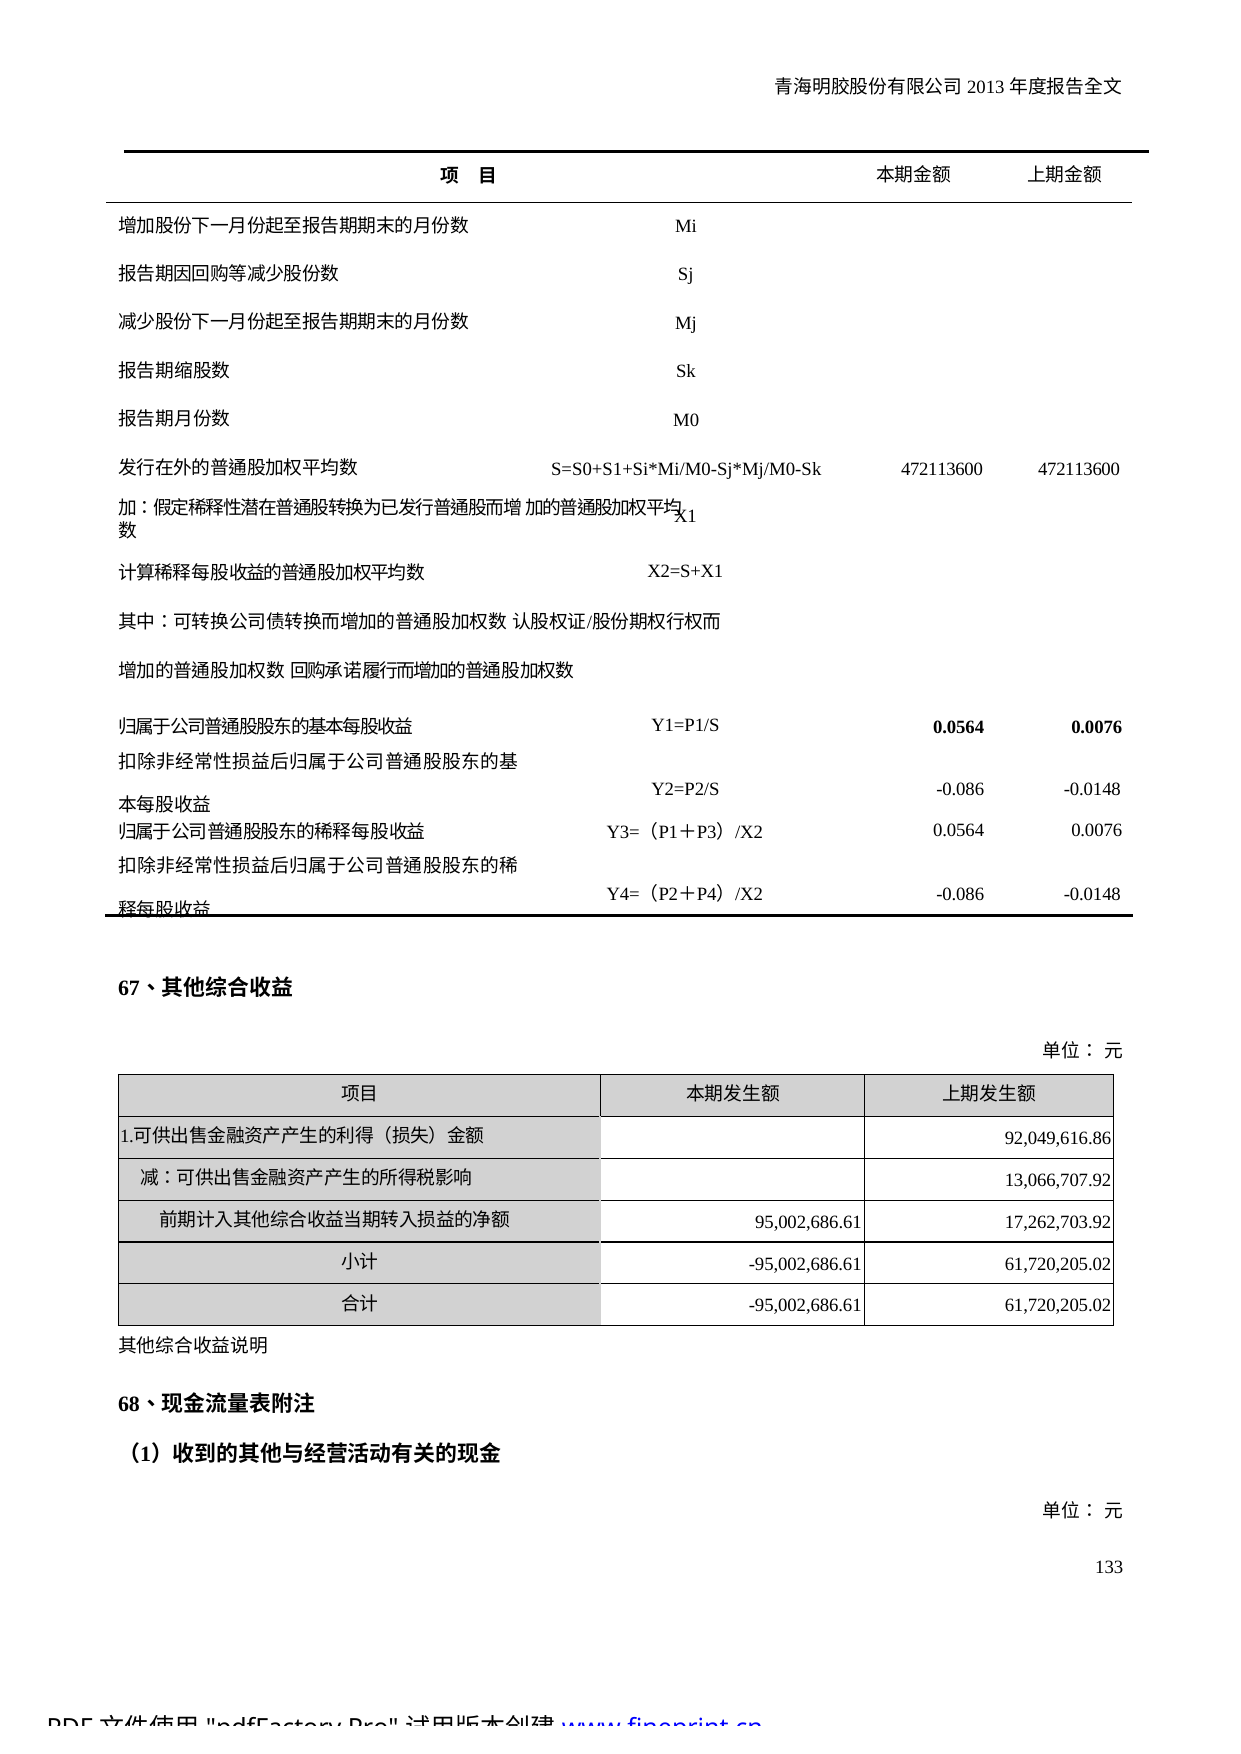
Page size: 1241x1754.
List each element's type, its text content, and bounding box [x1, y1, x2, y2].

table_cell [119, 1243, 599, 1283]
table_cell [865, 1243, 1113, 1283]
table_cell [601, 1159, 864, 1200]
text 扣除非经常性损益后归属于公司普通股股东的基 [118, 752, 1146, 773]
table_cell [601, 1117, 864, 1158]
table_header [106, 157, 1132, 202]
text 归属于公司普通股股东的基本每股收益 Y1=P1/S 0.0564 0.0076 [118, 713, 1146, 738]
subtitle 68、现金流量表附注 [118, 1388, 1146, 1418]
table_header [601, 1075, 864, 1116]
text 单位： 元 [27, 1497, 1123, 1523]
text 其他综合收益说明 [118, 1332, 1146, 1357]
text 归属于公司普通股股东的稀释每股收益 Y3=（P1＋P3）/X2 0.0564 0.0076 [118, 818, 1146, 843]
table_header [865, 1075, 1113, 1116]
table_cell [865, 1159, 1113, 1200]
text 本每股收益 Y2=P2/S -0.086 -0.0148 [118, 773, 1146, 801]
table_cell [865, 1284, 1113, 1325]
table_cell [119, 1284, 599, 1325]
text 扣除非经常性损益后归属于公司普通股股东的稀 [118, 857, 1146, 876]
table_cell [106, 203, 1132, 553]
text 计算稀释每股收益的普通股加权平均数 X2=S+X1 其中：可转换公司债转换而增加的普通股加权数 认股权证/股份期权行权而增加的普通股加权数 回购承诺履行而增加的普通股加权数 [118, 559, 725, 683]
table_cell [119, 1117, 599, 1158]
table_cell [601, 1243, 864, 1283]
text 单位： 元 [27, 1038, 1123, 1063]
text 133 [27, 1556, 1123, 1577]
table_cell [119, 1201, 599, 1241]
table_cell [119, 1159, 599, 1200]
subtitle （1）收到的其他与经营活动有关的现金 [118, 1438, 1146, 1468]
text 释每股收益 Y4=（P2＋P4）/X2 -0.086 -0.0148 [118, 876, 1146, 907]
subtitle 67、其他综合收益 [118, 972, 1146, 1002]
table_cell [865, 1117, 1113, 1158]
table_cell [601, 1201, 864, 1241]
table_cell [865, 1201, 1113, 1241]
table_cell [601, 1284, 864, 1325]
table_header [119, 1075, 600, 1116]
